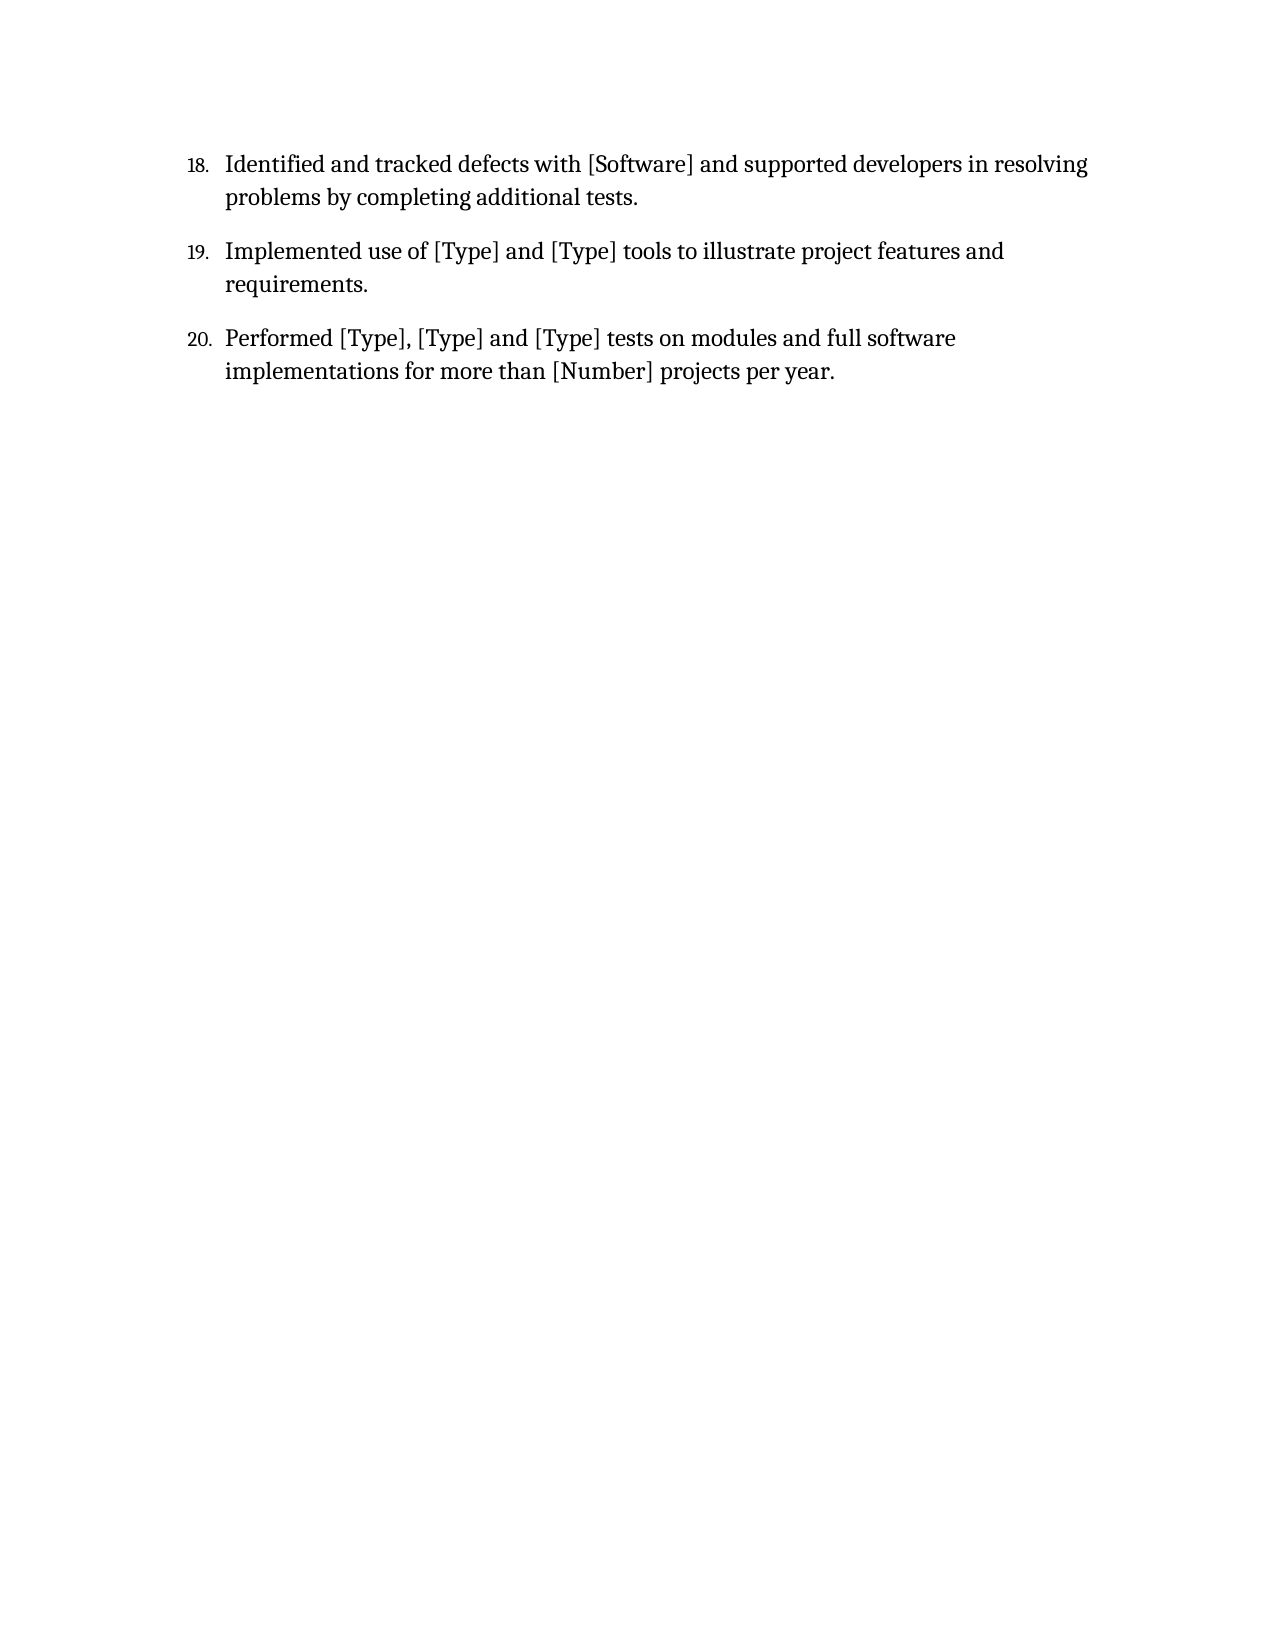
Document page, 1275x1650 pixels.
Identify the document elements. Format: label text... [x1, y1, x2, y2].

list Implemented use of [Type] and [Type] tools to illustrate project features and requirements. [187, 237, 1125, 299]
list Performed [Type], [Type] and [Type] tests on modules and full software implementations for more than [Number] projects per year. [187, 324, 1125, 386]
list Identified and tracked defects with [Software] and supported developers in resolving problems by completing additional tests. [187, 150, 1125, 212]
